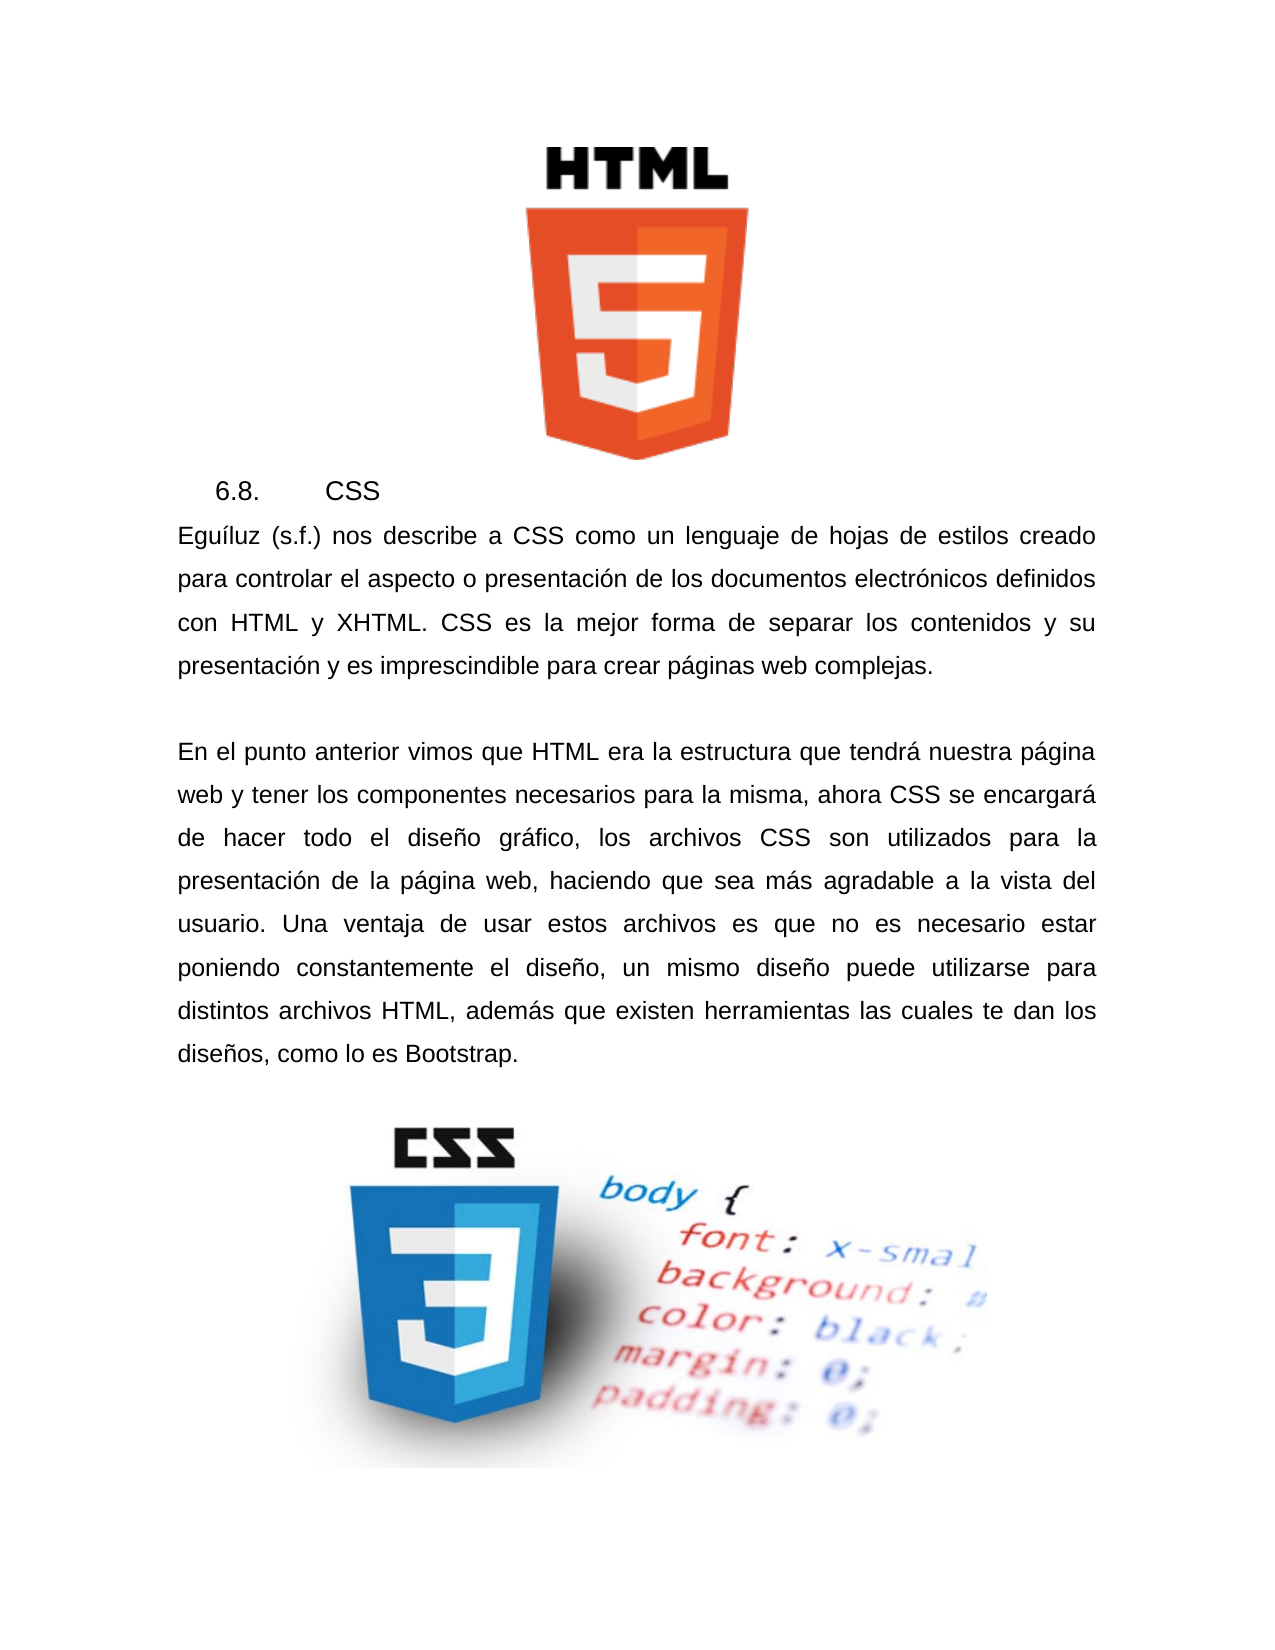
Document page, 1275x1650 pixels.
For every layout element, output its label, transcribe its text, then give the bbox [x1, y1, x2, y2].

picture [288, 1082, 987, 1468]
picture [481, 147, 794, 460]
text En el punto anterior vimos que HTML era la estructura que tendrá nuestra página web y tener los componentes necesarios para la misma, ahora CSS se encargará de hacer todo el diseño gráfico, los archivos CSS son utilizados para la presentación de la página web, haciendo que sea más agradable a la vista del usuario. Una ventaja de usar estos archivos es que no es necesario estar poniendo constantemente el diseño, un mismo diseño puede utilizarse para distintos archivos HTML, además que existen herramientas las cuales te dan los diseños, como lo es Bootstrap. [177, 737, 1098, 1068]
text Eguíluz (s.f.) nos describe a CSS como un lenguaje de hojas de estilos creado para controlar el aspecto o presentación de los documentos electrónicos definidos con HTML y XHTML. CSS es la mejor forma de separar los contenidos y su presentación y es imprescindible para crear páginas web complejas. [177, 521, 1098, 679]
list CSS [215, 474, 1098, 506]
